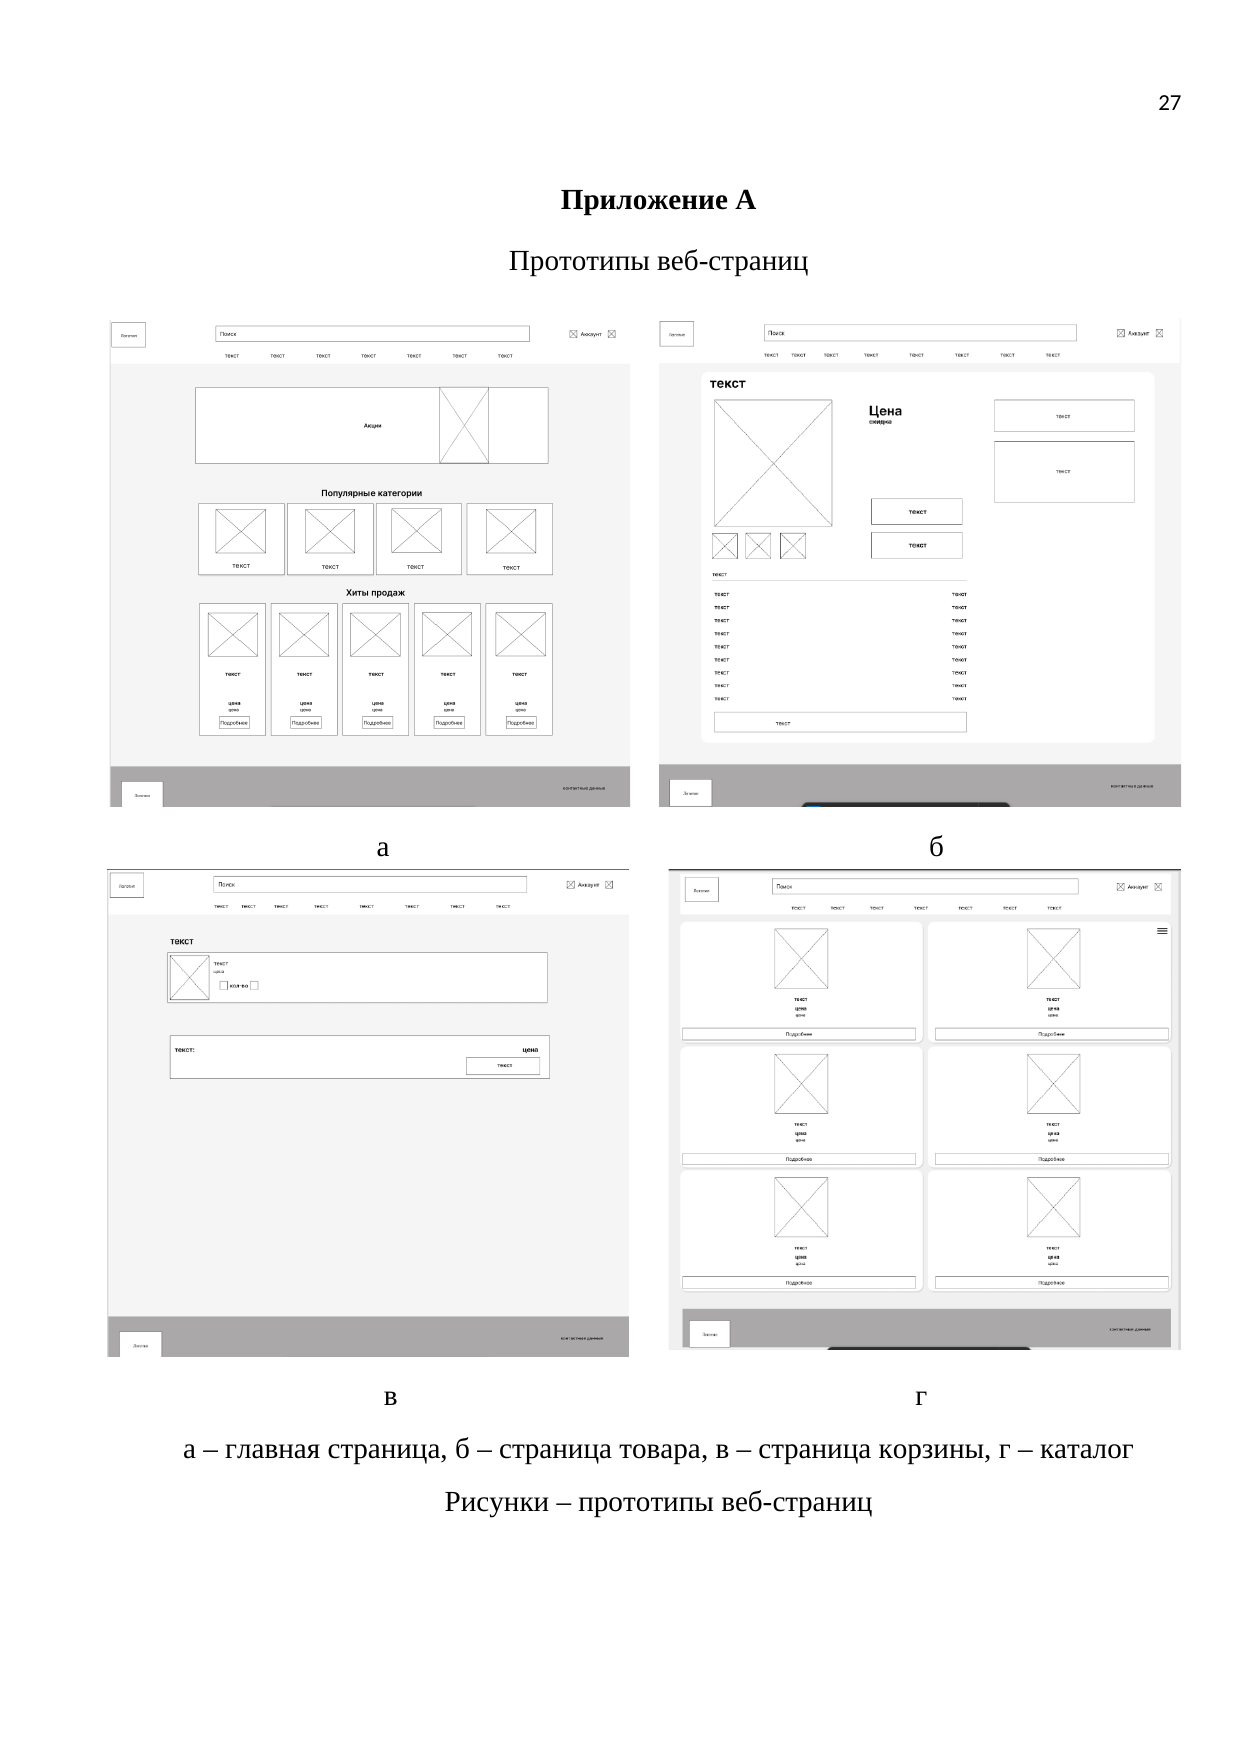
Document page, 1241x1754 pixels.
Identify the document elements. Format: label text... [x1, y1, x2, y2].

subtitle Приложение А [136, 182, 1181, 216]
picture [659, 318, 1182, 807]
text Рисунки – прототипы веб-страниц [136, 1484, 1181, 1517]
text Прототипы веб-страниц [136, 243, 1181, 277]
text а – главная страница, б – страница товара, в – страница корзины, г – каталог [136, 1431, 1181, 1464]
picture [109, 320, 631, 807]
picture [668, 869, 1181, 1350]
picture [107, 869, 629, 1357]
